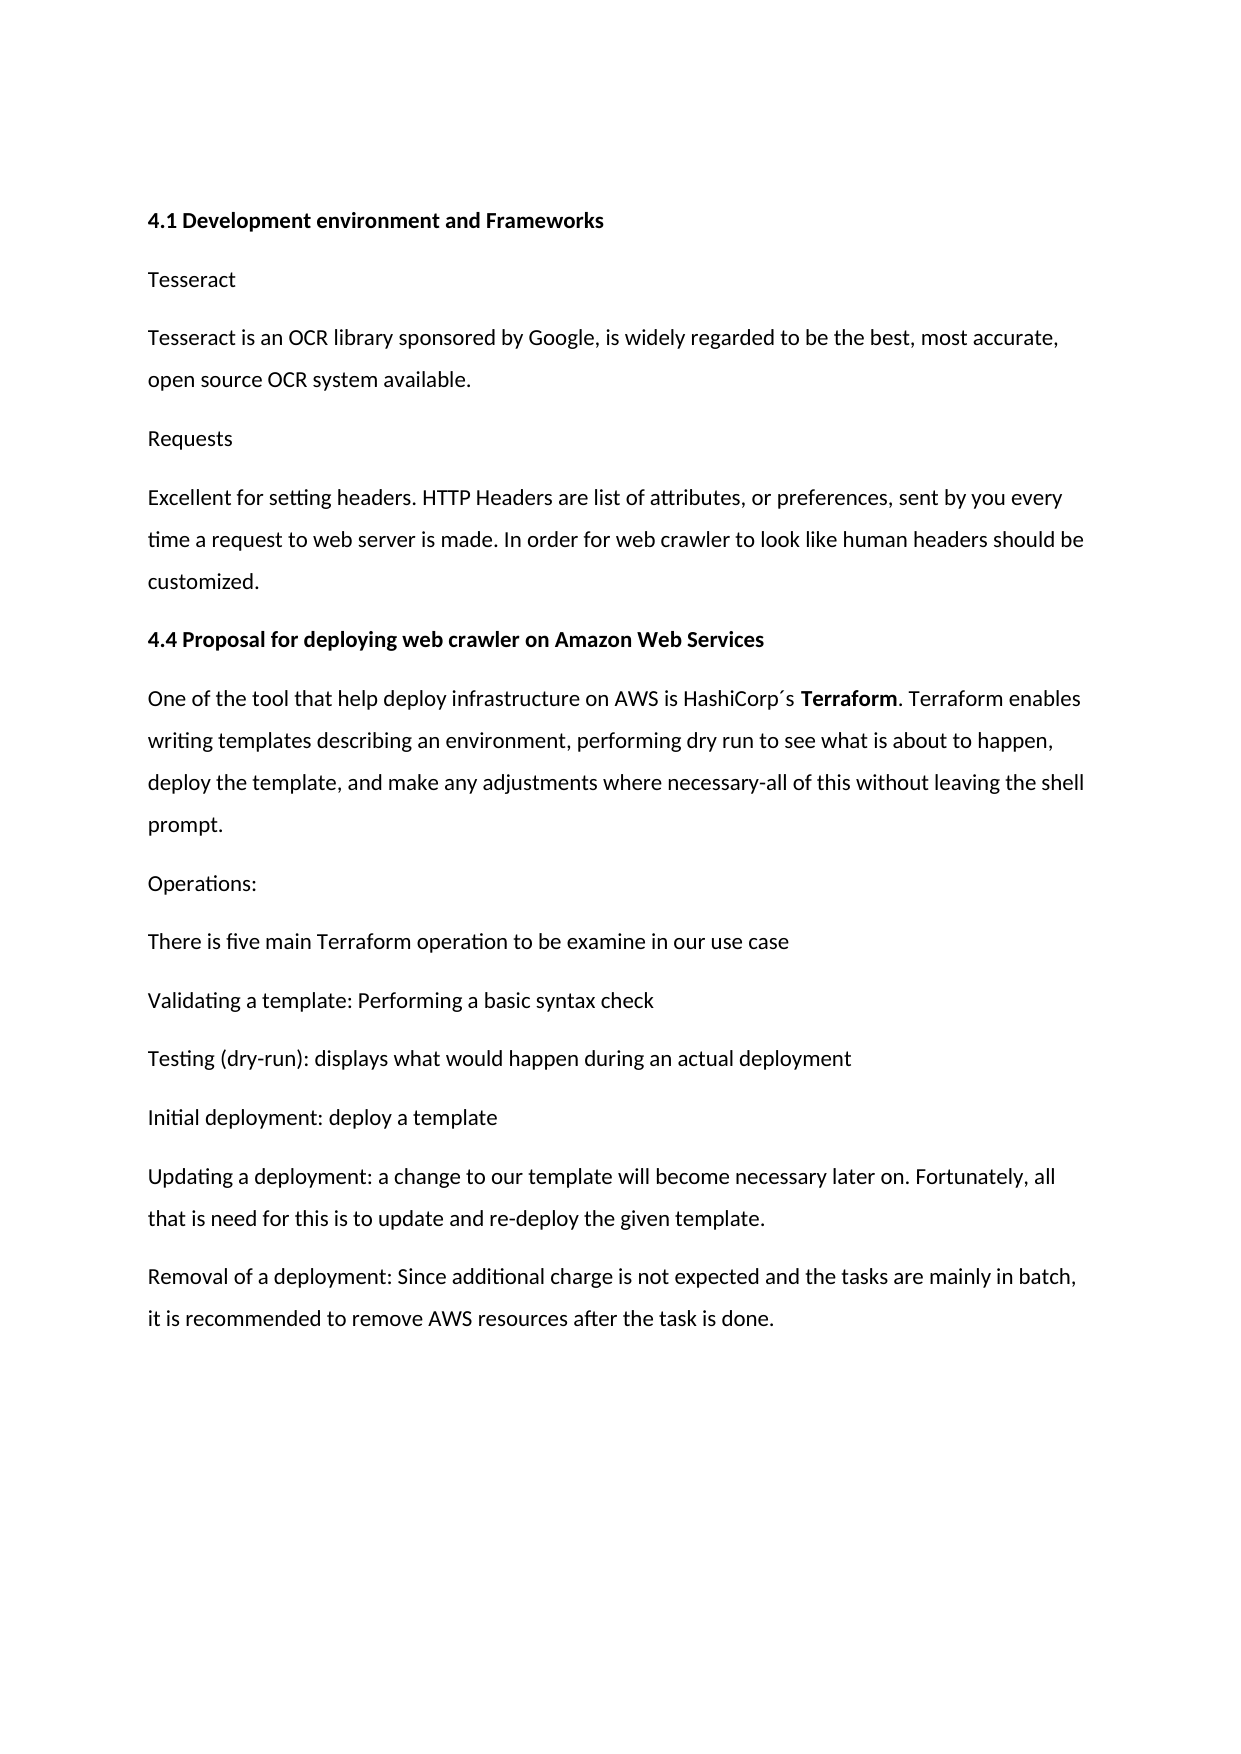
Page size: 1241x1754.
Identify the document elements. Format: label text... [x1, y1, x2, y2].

text 4.1 Development environment and Frameworks [148, 206, 1093, 234]
text Updating a deployment: a change to our template will become necessary later on. Fortunately, all that is need for this is to update and re-deploy the given template. [148, 1162, 1093, 1232]
text Requests [148, 424, 1093, 452]
text Testing (dry-run): displays what would happen during an actual deployment [148, 1044, 1093, 1073]
text Tesseract is an OCR library sponsored by Google, is widely regarded to be the best, most accurate, open source OCR system available. [148, 323, 1093, 393]
text One of the tool that help deploy infrastructure on AWS is HashiCorp´s Terraform. Terraform enables writing templates describing an environment, performing dry run to see what is about to happen, deploy the template, and make any adjustments where necessary-all of this without leaving the shell prompt. [148, 684, 1093, 838]
text Tesseract [148, 265, 1093, 293]
text Removal of a deployment: Since additional charge is not expected and the tasks are mainly in batch, it is recommended to remove AWS resources after the task is done. [148, 1262, 1093, 1332]
text Validating a template: Performing a basic syntax check [148, 986, 1093, 1014]
text Operations: [148, 869, 1093, 897]
text 4.4 Proposal for deploying web crawler on Amazon Web Services [148, 625, 1093, 653]
text Initial deployment: deploy a template [148, 1103, 1093, 1131]
text There is five main Terraform operation to be examine in our use case [148, 927, 1093, 955]
text Excellent for setting headers. HTTP Headers are list of attributes, or preferences, sent by you every time a request to web server is made. In order for web crawler to look like human headers should be customized. [148, 483, 1093, 595]
